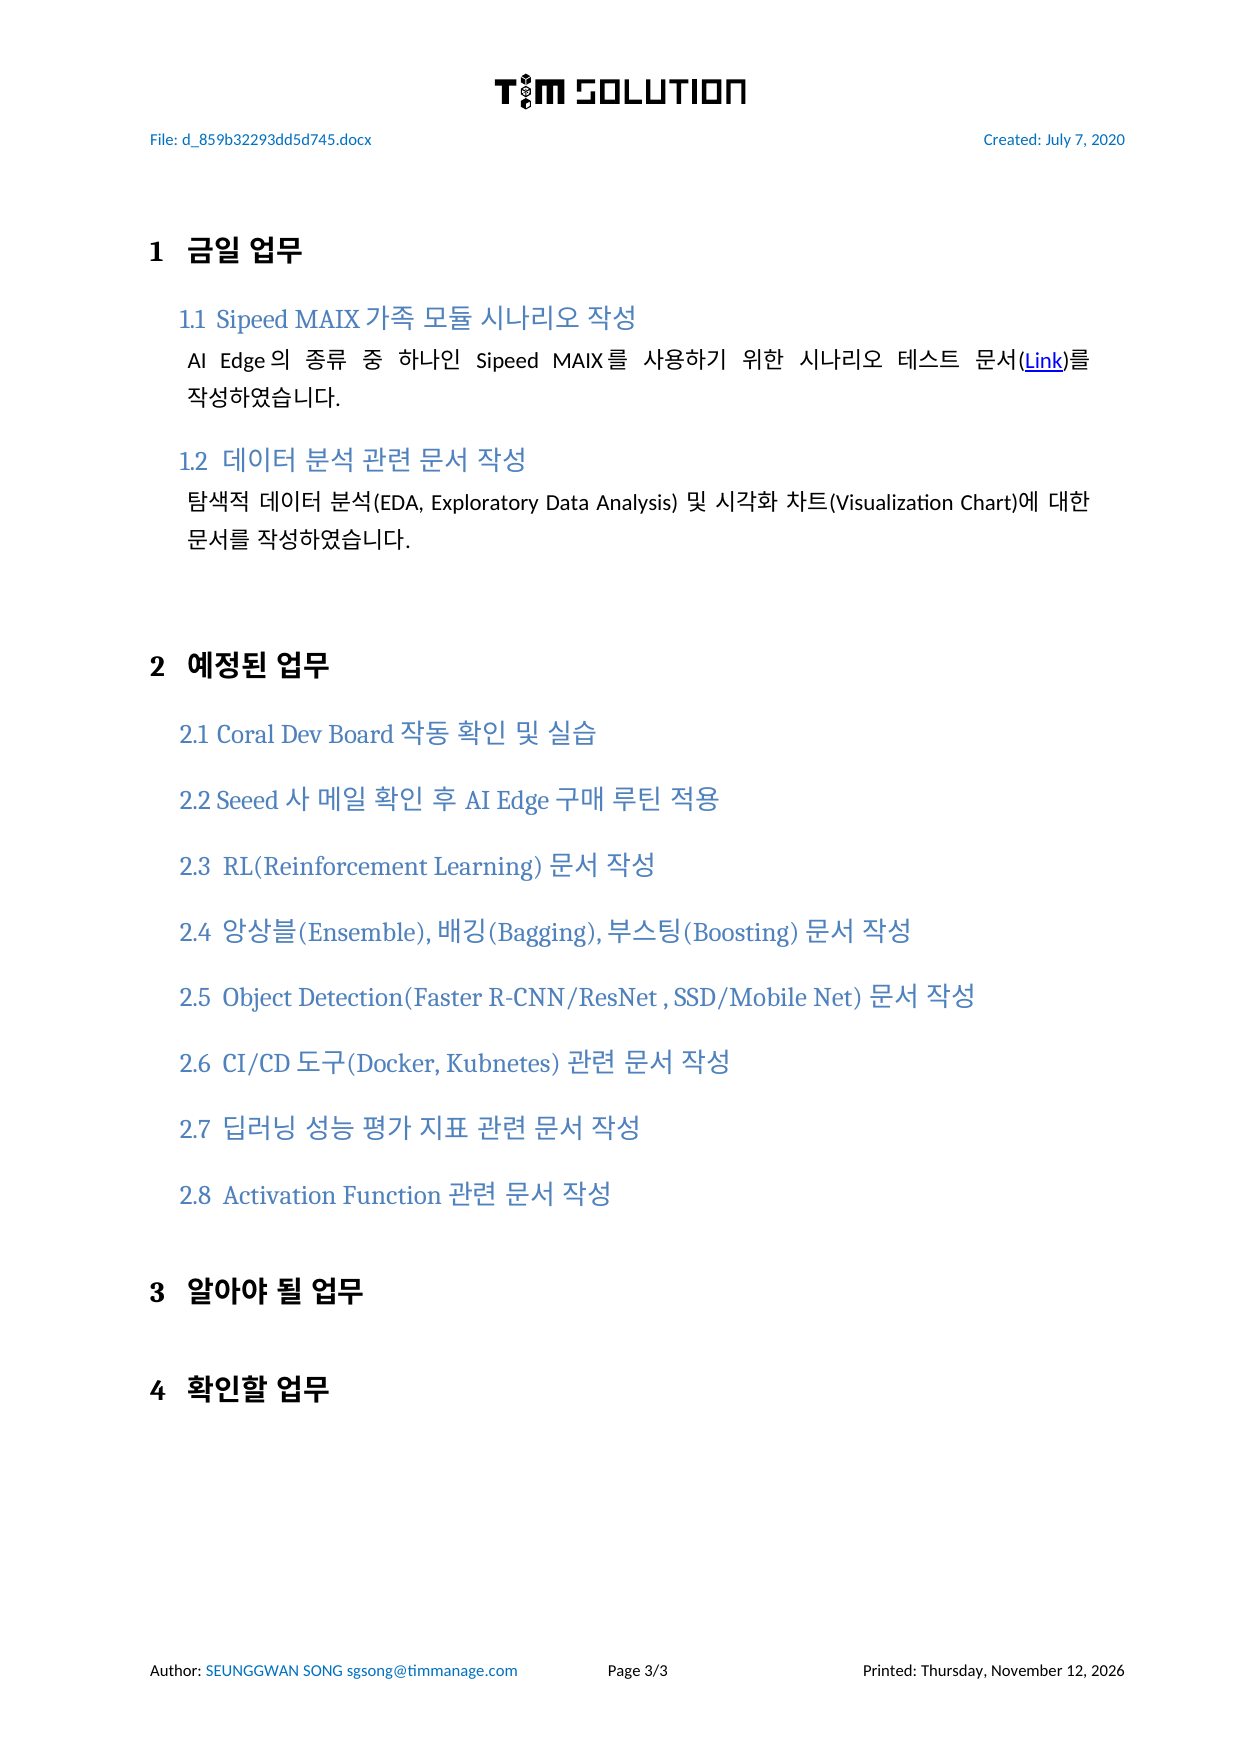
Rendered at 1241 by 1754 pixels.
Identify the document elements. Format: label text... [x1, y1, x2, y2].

text AI Edge의 종류 중 하나인 Sipeed MAIX를 사용하기 위한 시나리오 테스트 문서(Link)를 작성하였습니다. [187, 342, 1090, 413]
subtitle 알아야 될 업무 [150, 1268, 1090, 1311]
subtitle Sipeed MAIX 가족 모듈 시나리오 작성 [179, 297, 1090, 336]
subtitle 금일 업무 [150, 227, 1090, 269]
text 탐색적 데이터 분석(EDA, Exploratory Data Analysis) 및 시각화 차트(Visualization Chart)에 대한 문서를 작성하였습니다. [187, 484, 1090, 555]
subtitle Coral Dev Board 작동 확인 및 실습 [179, 712, 1090, 751]
subtitle CI/CD 도구(Docker, Kubnetes) 관련 문서 작성 [179, 1041, 1090, 1081]
subtitle 예정된 업무 [150, 642, 1090, 684]
subtitle Object Detection(Faster R-CNN/ResNet , SSD/Mobile Net) 문서 작성 [179, 975, 1090, 1015]
subtitle 앙상블(Ensemble), 배깅(Bagging), 부스팅(Boosting) 문서 작성 [179, 909, 1090, 949]
subtitle 데이터 분석 관련 문서 작성 [179, 439, 1090, 478]
subtitle Activation Function 관련 문서 작성 [179, 1173, 1090, 1212]
subtitle RL(Reinforcement Learning) 문서 작성 [179, 843, 1090, 883]
subtitle Seeed 사 메일 확인 후 AI Edge 구매 루틴 적용 [179, 778, 1090, 817]
subtitle 확인할 업무 [150, 1367, 1090, 1409]
subtitle 딥러닝 성능 평가 지표 관련 문서 작성 [179, 1107, 1090, 1147]
